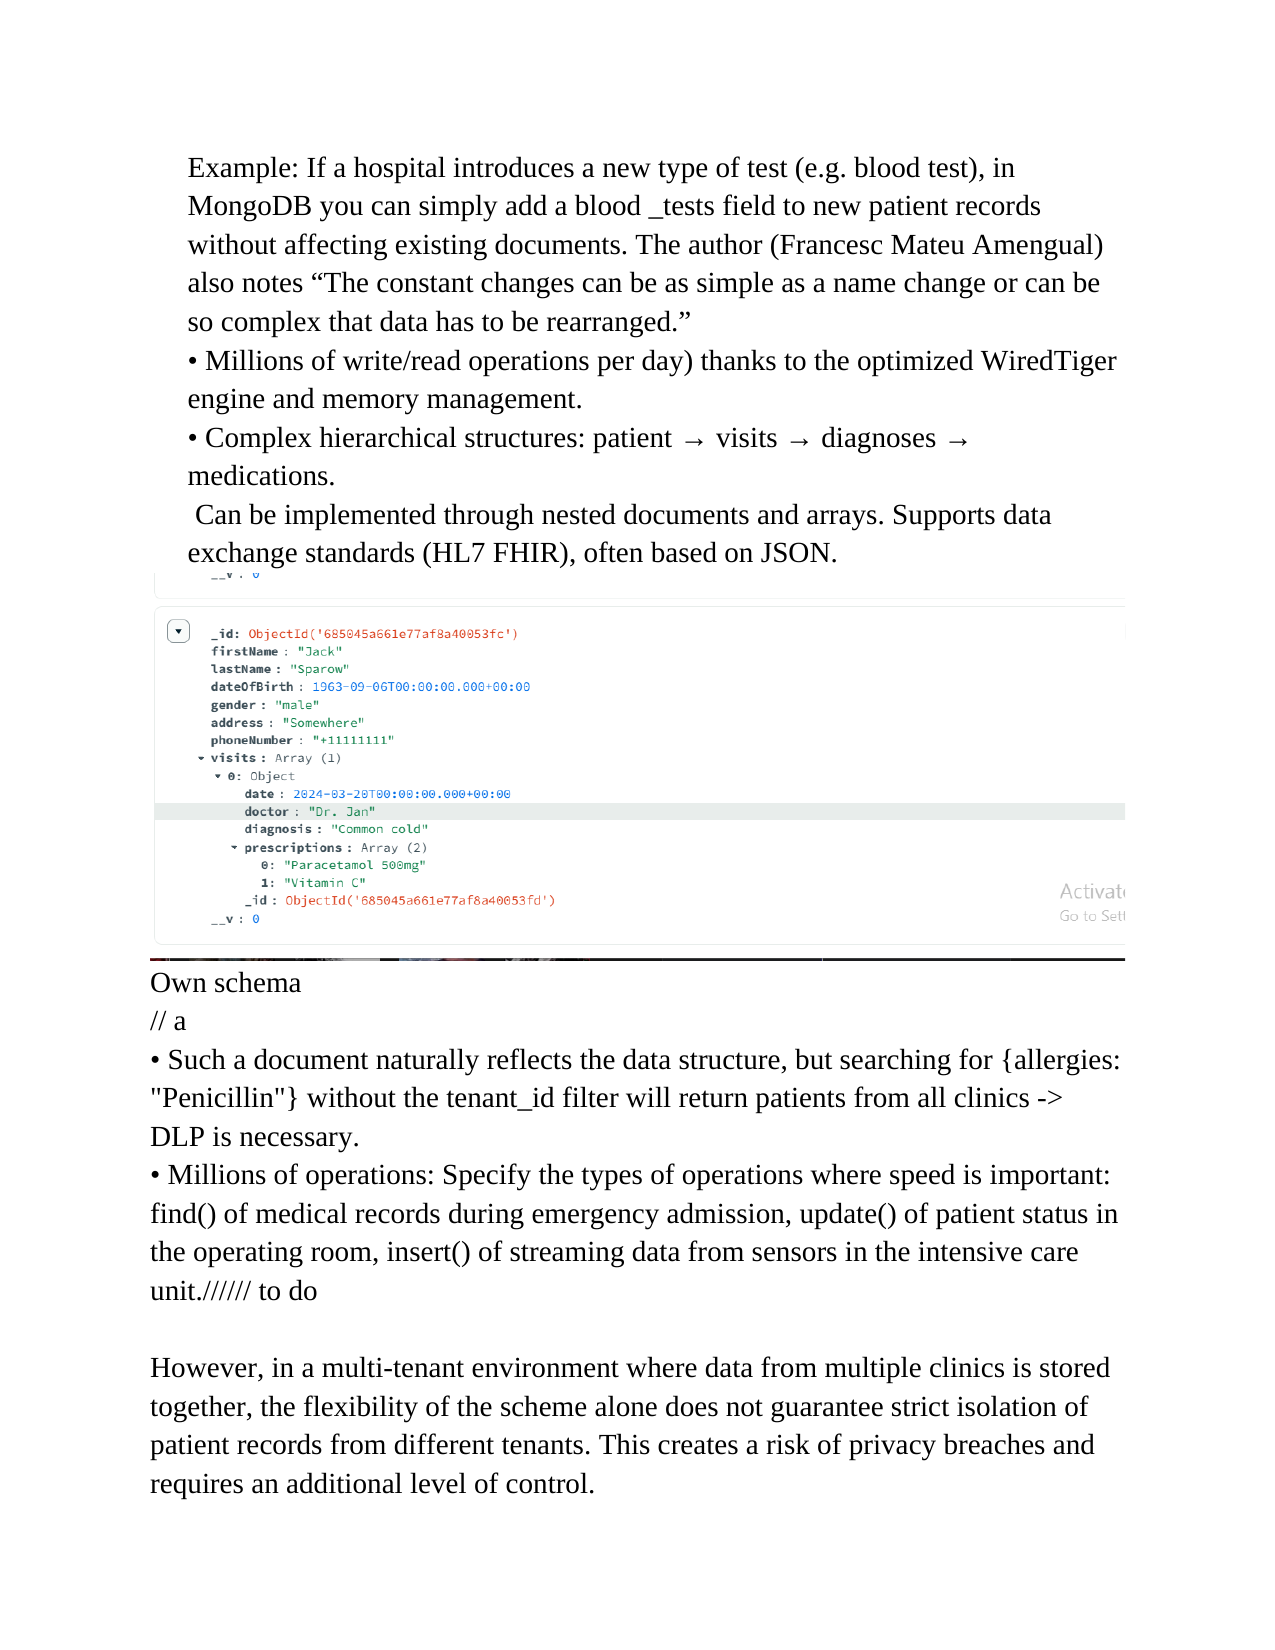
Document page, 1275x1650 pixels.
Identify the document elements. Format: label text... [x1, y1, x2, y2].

text • Complex hierarchical structures: patient → visits → diagnoses → medications. [187, 420, 1125, 492]
text However, in a multi-tenant environment where data from multiple clinics is stored together, the flexibility of the scheme alone does not guarantee strict isolation of patient records from different tenants. This creates a risk of privacy breaches and requires an additional level of control. [150, 1350, 1125, 1499]
text Example: If a hospital introduces a new type of test (e.g. blood test), in MongoDB you can simply add a blood _tests field to new patient records without affecting existing documents. The author (Francesc Mateu Amengual) also notes “The constant changes can be as simple as a name change or can be so complex that data has to be rearranged.” [187, 150, 1125, 338]
text // a [150, 1003, 1125, 1037]
text • Millions of operations: Specify the types of operations where speed is important: find() of medical records during emergency admission, update() of patient status in the operating room, insert() of streaming data from sensors in the intensive care unit.////// to do [150, 1157, 1125, 1307]
text • Millions of write/read operations per day) thanks to the optimized WiredTiger engine and memory management. [187, 343, 1125, 415]
picture [150, 573, 1125, 961]
text • Such a document naturally reflects the data structure, but searching for {allergies: "Penicillin"} without the tenant_id filter will return patients from all clinics -> DLP is necessary. [150, 1042, 1125, 1152]
text Can be implemented through nested documents and arrays. Supports data exchange standards (HL7 FHIR), often based on JSON. [187, 497, 1125, 569]
text Own schema [150, 965, 1125, 998]
